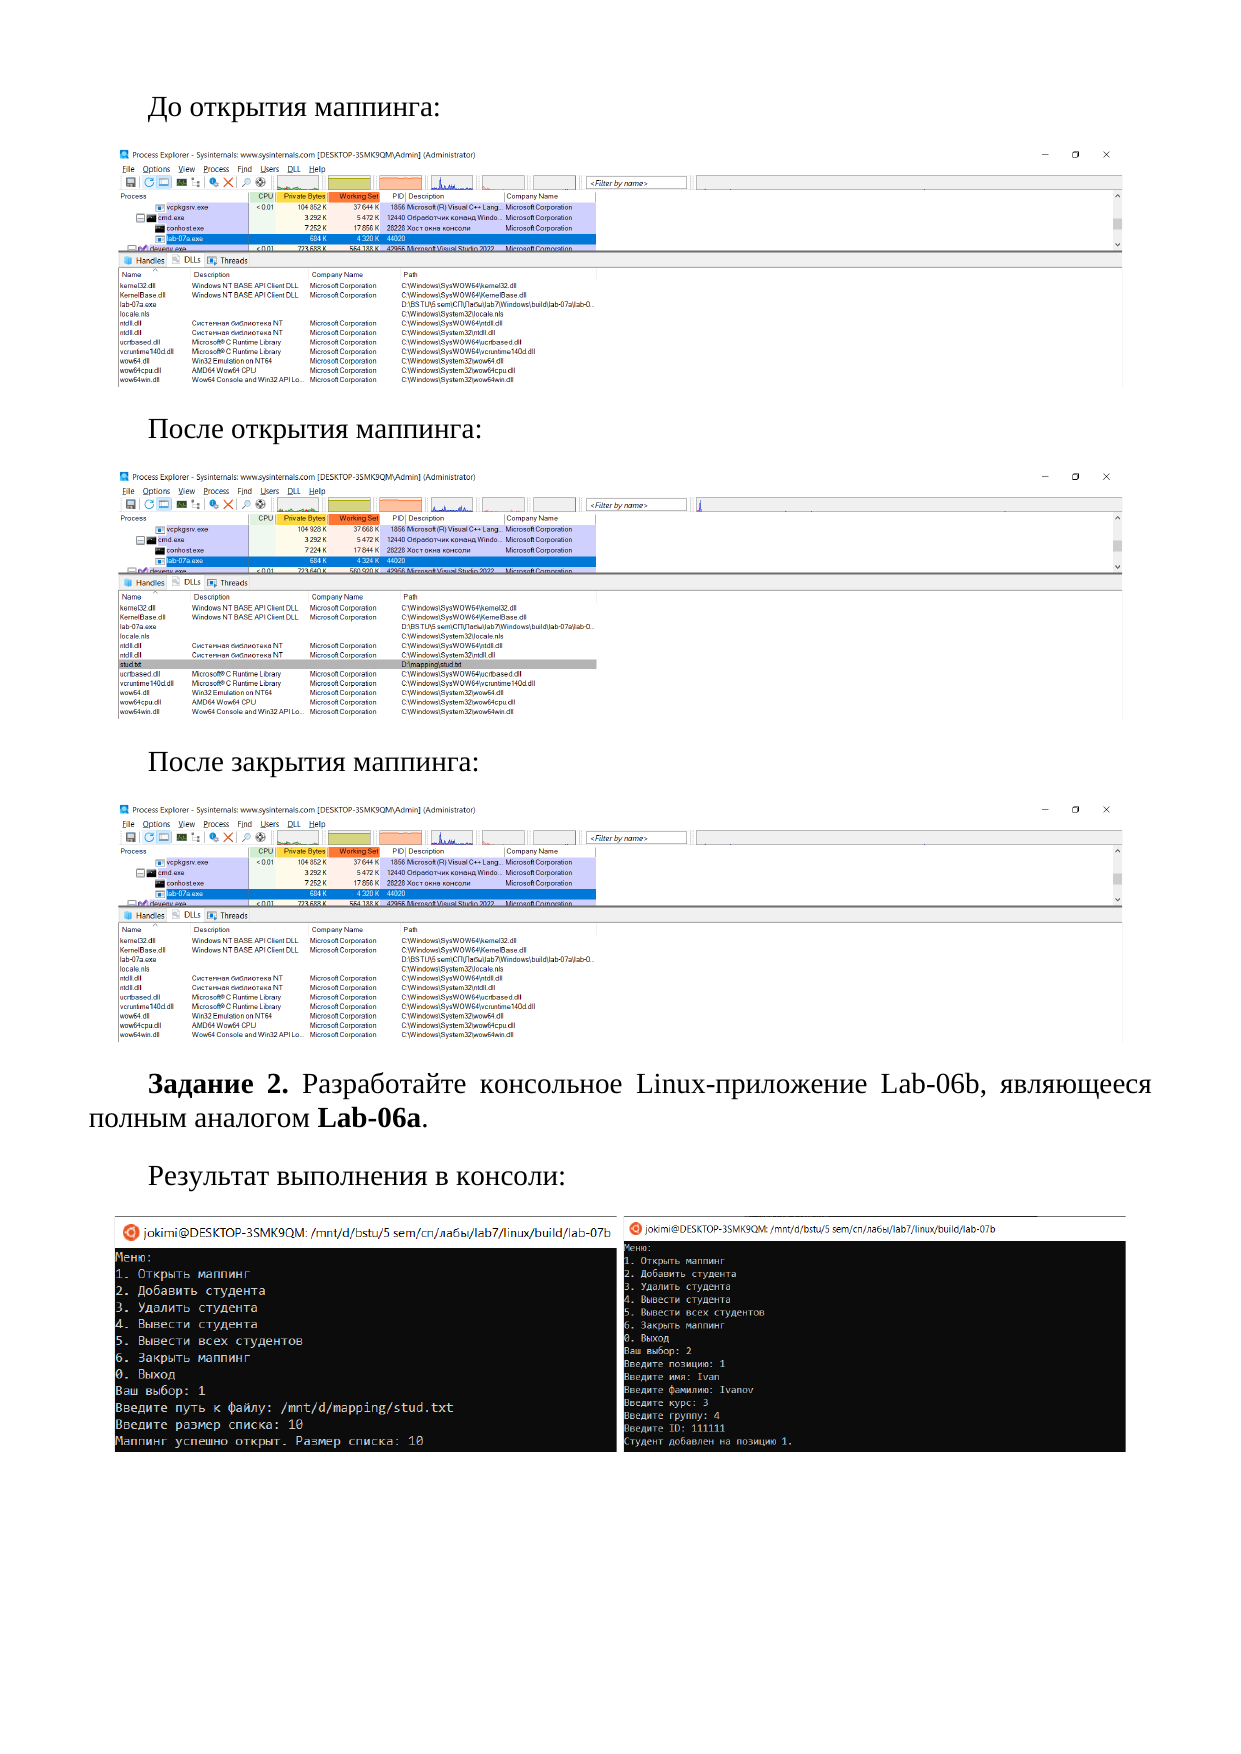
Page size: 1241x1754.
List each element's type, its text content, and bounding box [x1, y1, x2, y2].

picture [114, 1216, 617, 1452]
text Задание 2. Разработайте консольное Linux-приложение Lab-06b, являющееся полным аналогом Lab-06a. [88, 1066, 1152, 1133]
text После закрытия маппинга: [88, 744, 1152, 777]
picture [118, 802, 1123, 1042]
text После открытия маппинга: [88, 411, 1152, 444]
picture [118, 147, 1123, 387]
text Результат выполнения в консоли: [88, 1158, 1152, 1192]
picture [623, 1216, 1126, 1452]
picture [118, 469, 1123, 719]
text До открытия маппинга: [88, 89, 1152, 122]
